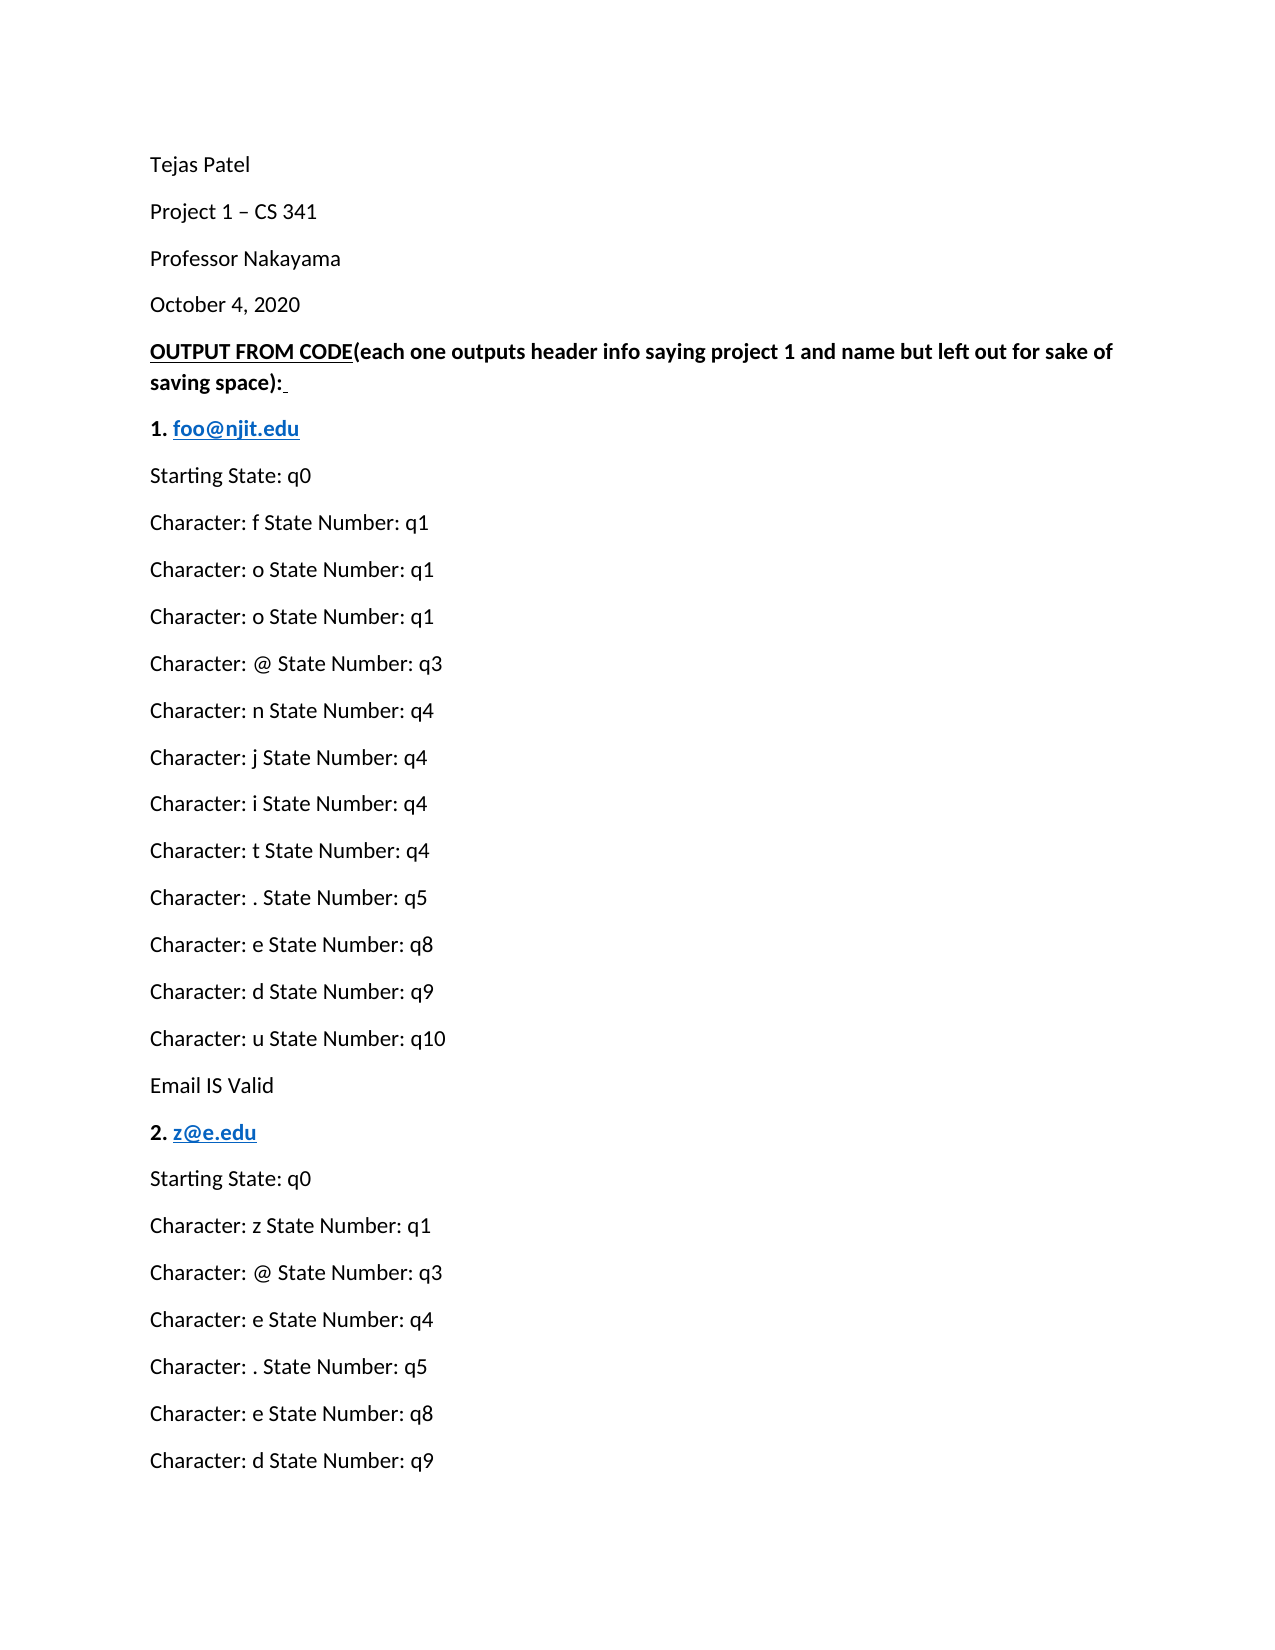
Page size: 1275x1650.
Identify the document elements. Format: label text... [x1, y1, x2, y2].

text Character: e State Number: q8 [150, 1399, 1125, 1427]
text OUTPUT FROM CODE(each one outputs header info saying project 1 and name but left out for sake of saving space): [150, 337, 1125, 396]
text Character: e State Number: q8 [150, 930, 1125, 958]
text Tejas Patel [150, 150, 1125, 178]
text Character: . State Number: q5 [150, 883, 1125, 911]
text Character: j State Number: q4 [150, 743, 1125, 771]
text Starting State: q0 [150, 461, 1125, 489]
text Character: z State Number: q1 [150, 1211, 1125, 1239]
text Character: @ State Number: q3 [150, 1258, 1125, 1286]
text Character: e State Number: q4 [150, 1305, 1125, 1333]
text Character: u State Number: q10 [150, 1024, 1125, 1052]
text Starting State: q0 [150, 1164, 1125, 1193]
text October 4, 2020 [150, 291, 1125, 319]
text Professor Nakayama [150, 244, 1125, 272]
text Character: d State Number: q9 [150, 1446, 1125, 1474]
text Character: @ State Number: q3 [150, 649, 1125, 677]
text Character: d State Number: q9 [150, 977, 1125, 1005]
text Character: i State Number: q4 [150, 789, 1125, 818]
text 1. foo@njit.edu [150, 414, 1125, 443]
text 2. z@e.edu [150, 1118, 1125, 1146]
text Character: . State Number: q5 [150, 1352, 1125, 1380]
text Character: o State Number: q1 [150, 555, 1125, 583]
text Character: o State Number: q1 [150, 602, 1125, 630]
text Email IS Valid [150, 1071, 1125, 1099]
text Character: t State Number: q4 [150, 836, 1125, 864]
text Character: n State Number: q4 [150, 696, 1125, 724]
text Character: f State Number: q1 [150, 508, 1125, 536]
text Project 1 – CS 341 [150, 197, 1125, 225]
